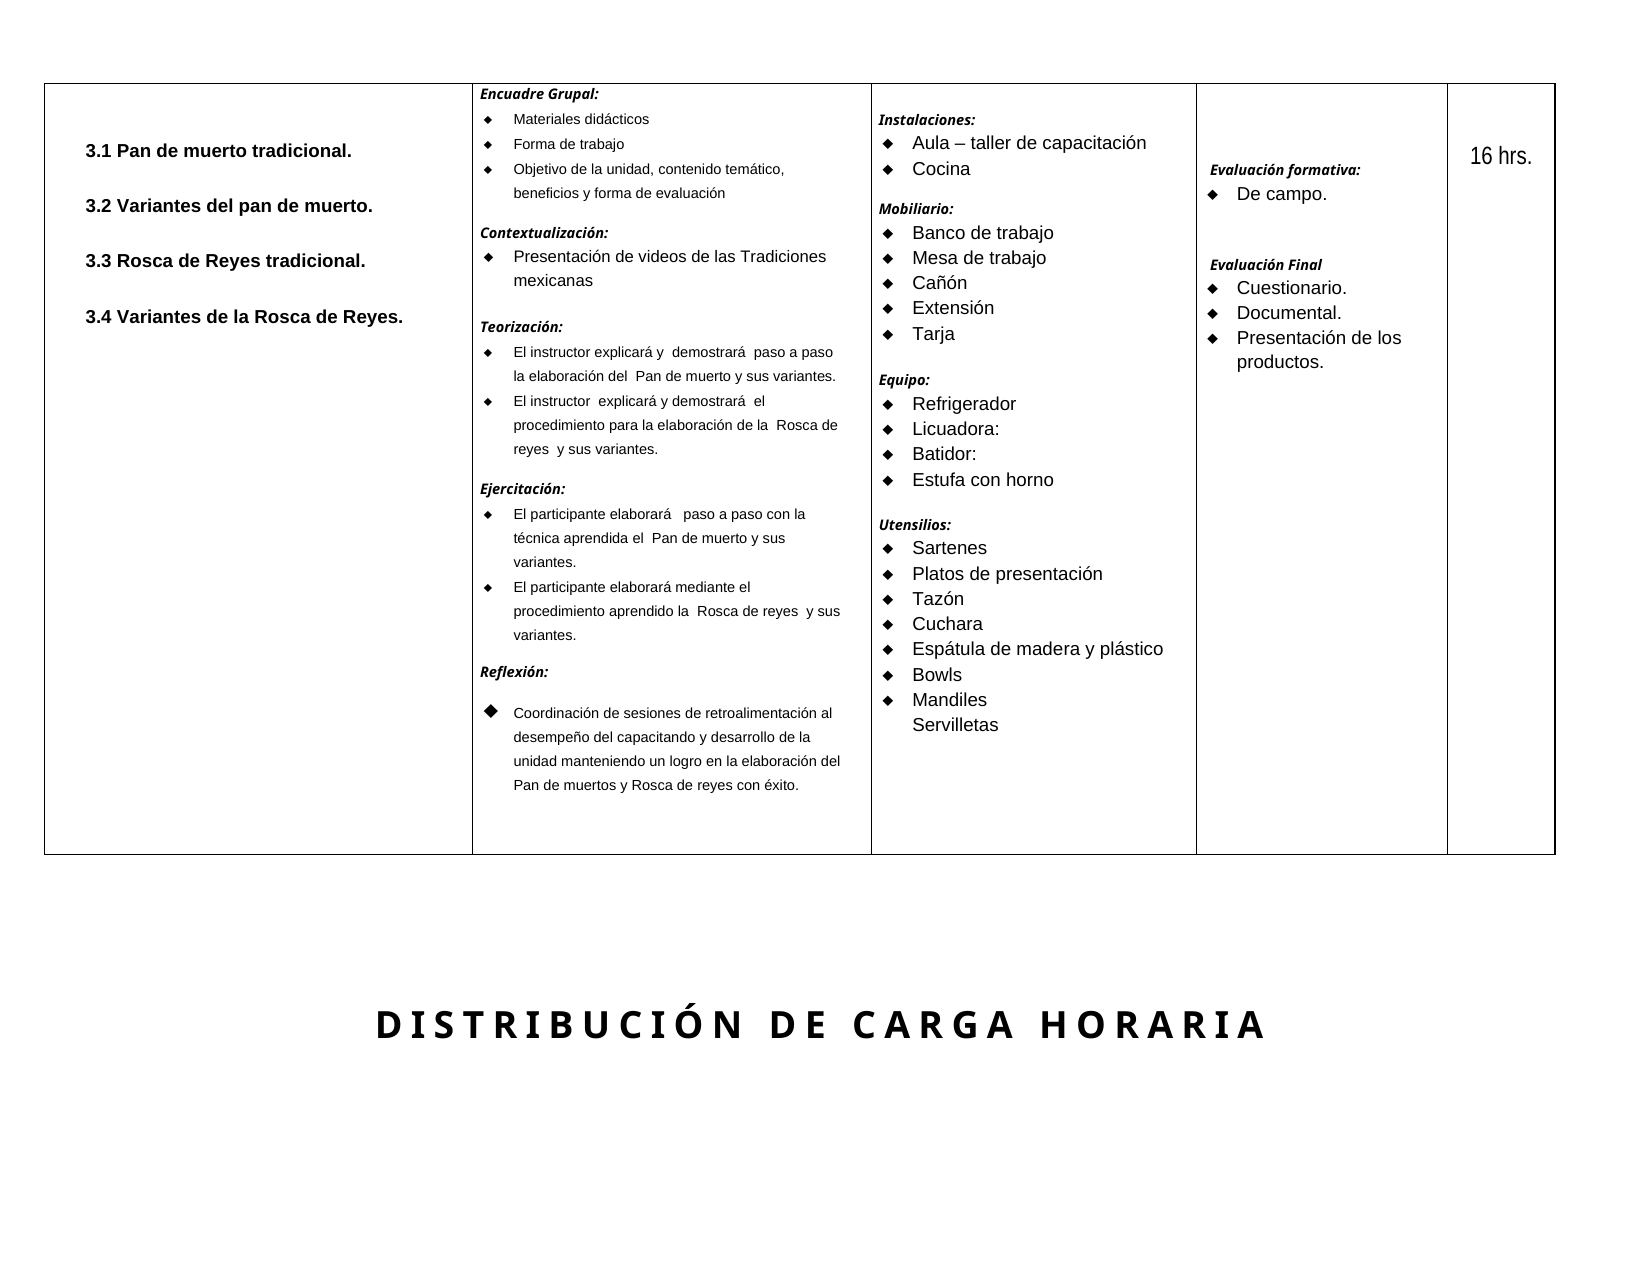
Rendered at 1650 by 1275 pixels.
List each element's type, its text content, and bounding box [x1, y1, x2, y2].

table_cell 16 hrs. [1448, 84, 1554, 854]
table_cell Evaluación formativa: De campo. Evaluación Final Cuestionario. Documental. Presentación de los productos. [1197, 84, 1447, 854]
table_cell Encuadre Grupal: Materiales didácticos Forma de trabajo Objetivo de la unidad, contenido temático, beneficios y forma de evaluación Contextualización: Presentación de videos de las Tradiciones mexicanas Teorización: El instructor explicará y demostrará paso a paso la elaboración del Pan de muerto y sus variantes. El instructor explicará y demostrará el procedimiento para la elaboración de la Rosca de reyes y sus variantes. Ejercitación: El participante elaborará paso a paso con la técnica aprendida el Pan de muerto y sus variantes. El participante elaborará mediante el procedimiento aprendido la Rosca de reyes y sus variantes. Reflexión: Coordinación de sesiones de retroalimentación al desempeño del capacitando y desarrollo de la unidad manteniendo un logro en la elaboración del Pan de muertos y Rosca de reyes con éxito. [473, 84, 871, 854]
table_cell Instalaciones: Aula – taller de capacitación Cocina Mobiliario: Banco de trabajo Mesa de trabajo Cañón Extensión Tarja Equipo: Refrigerador Licuadora: Batidor: Estufa con horno Utensilios: Sartenes Platos de presentación Tazón Cuchara Espátula de madera y plástico Bowls Mandiles Servilletas [872, 84, 1196, 854]
table_cell 3.1 Pan de muerto tradicional. 3.2 Variantes del pan de muerto. 3.3 Rosca de Reyes tradicional. 3.4 Variantes de la Rosca de Reyes. [45, 84, 472, 854]
text DISTRIBUCIÓN DE CARGA HORARIA [59, 999, 1580, 1050]
